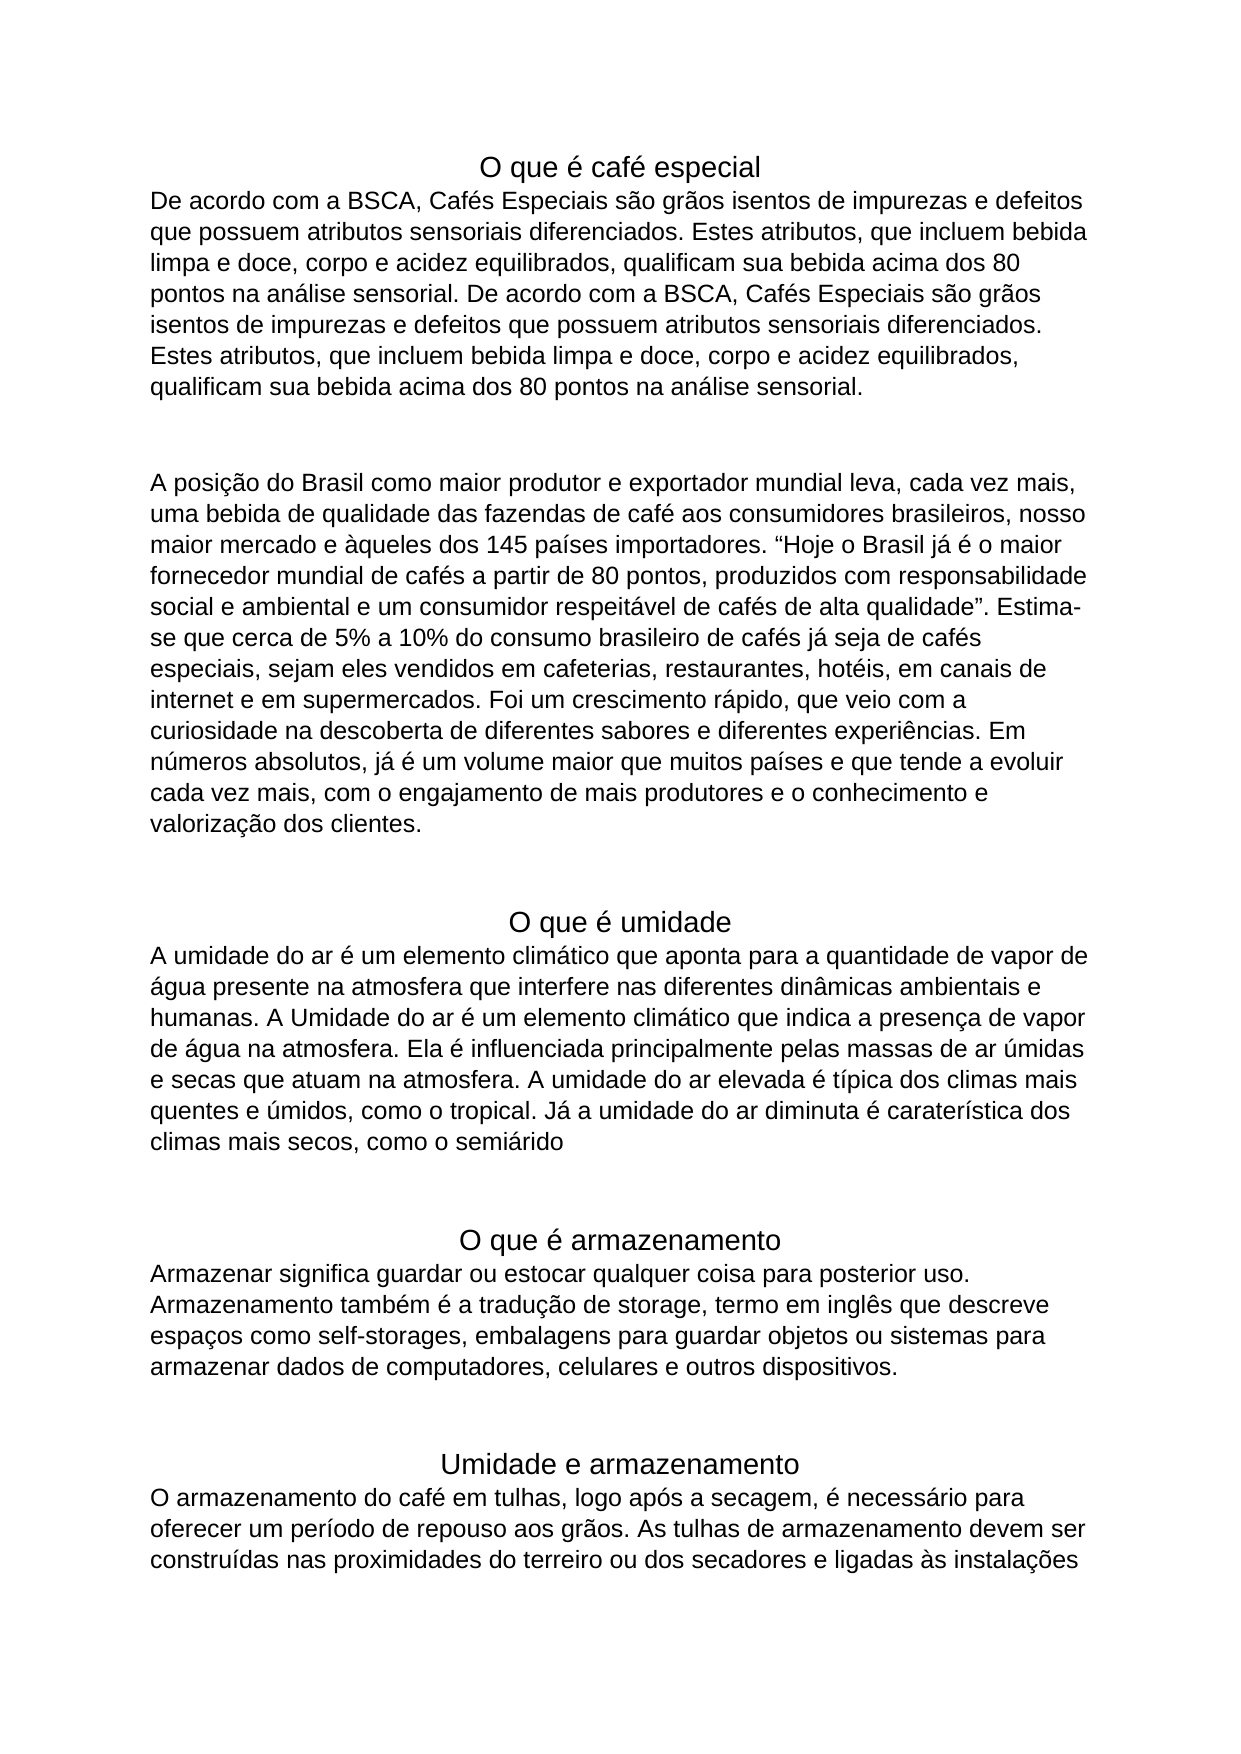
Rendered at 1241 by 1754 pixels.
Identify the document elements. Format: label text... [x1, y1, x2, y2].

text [150, 1483, 1090, 1574]
text Armazenar significa guardar ou estocar qualquer coisa para posterior uso. Armazenamento também é a tradução de storage, termo em inglês que descreve espaços como self-storages, embalagens para guardar objetos ou sistemas para armazenar dados de computadores, celulares e outros dispositivos. [150, 1259, 1090, 1381]
subtitle O que é café especial [150, 150, 1090, 183]
text A posição do Brasil como maior produtor e exportador mundial leva, cada vez mais, uma bebida de qualidade das fazendas de café aos consumidores brasileiros, nosso maior mercado e àqueles dos 145 países importadores. “Hoje o Brasil já é o maior fornecedor mundial de cafés a partir de 80 pontos, produzidos com responsabilidade social e ambiental e um consumidor respeitável de cafés de alta qualidade”. Estima-se que cerca de 5% a 10% do consumo brasileiro de cafés já seja de cafés especiais, sejam eles vendidos em cafeterias, restaurantes, hotéis, em canais de internet e em supermercados. Foi um crescimento rápido, que veio com a curiosidade na descoberta de diferentes sabores e diferentes experiências. Em números absolutos, já é um volume maior que muitos países e que tende a evoluir cada vez mais, com o engajamento de mais produtores e o conhecimento e valorização dos clientes. [150, 468, 1090, 838]
text De acordo com a BSCA, Cafés Especiais são grãos isentos de impurezas e defeitos que possuem atributos sensoriais diferenciados. Estes atributos, que incluem bebida limpa e doce, corpo e acidez equilibrados, qualificam sua bebida acima dos 80 pontos na análise sensorial. De acordo com a BSCA, Cafés Especiais são grãos isentos de impurezas e defeitos que possuem atributos sensoriais diferenciados. Estes atributos, que incluem bebida limpa e doce, corpo e acidez equilibrados, qualificam sua bebida acima dos 80 pontos na análise sensorial. [150, 186, 1090, 401]
subtitle O que é armazenamento [150, 1222, 1090, 1256]
subtitle O que é umidade [150, 905, 1090, 938]
subtitle Umidade e armazenamento [150, 1447, 1090, 1481]
text A umidade do ar é um elemento climático que aponta para a quantidade de vapor de água presente na atmosfera que interfere nas diferentes dinâmicas ambientais e humanas. A Umidade do ar é um elemento climático que indica a presença de vapor de água na atmosfera. Ela é influenciada principalmente pelas massas de ar úmidas e secas que atuam na atmosfera. A umidade do ar elevada é típica dos climas mais quentes e úmidos, como o tropical. Já a umidade do ar diminuta é caraterística dos climas mais secos, como o semiárido [150, 941, 1090, 1156]
